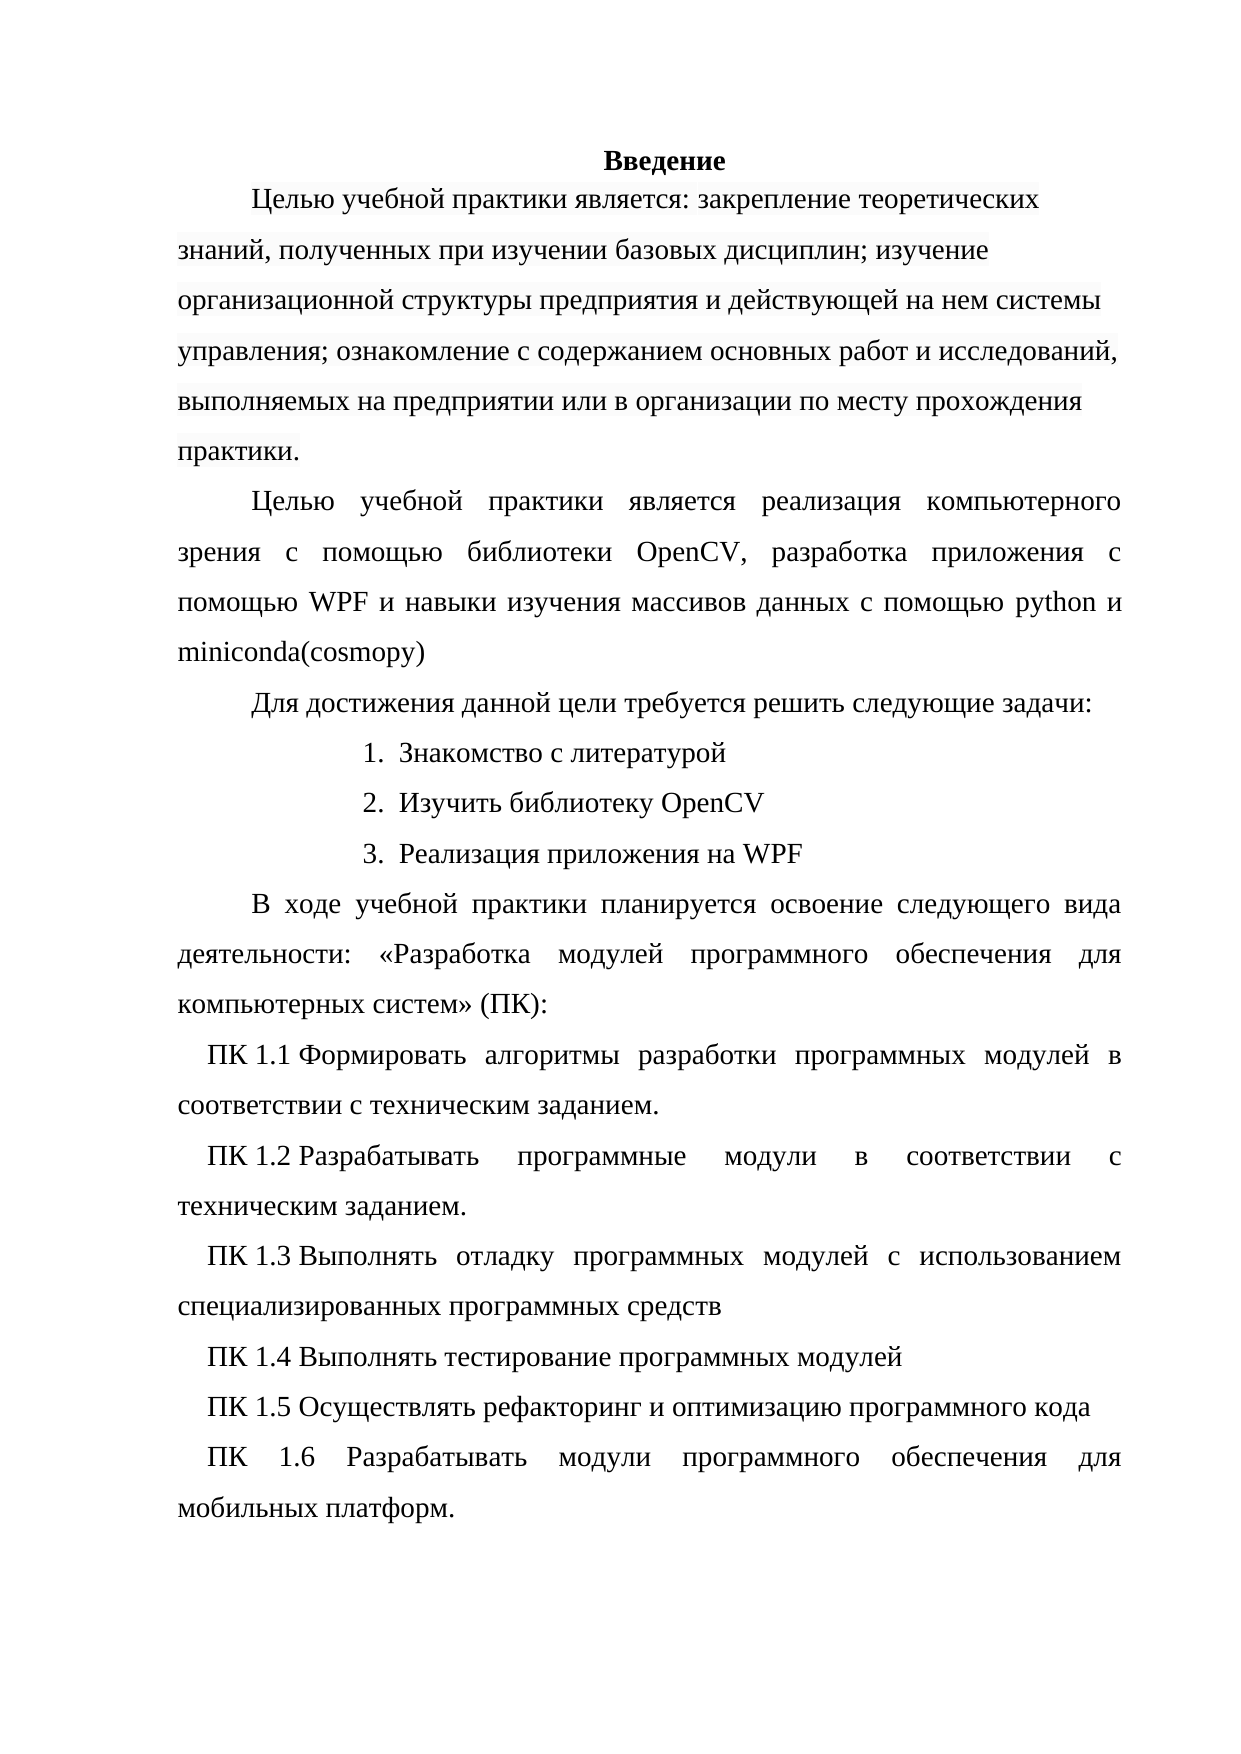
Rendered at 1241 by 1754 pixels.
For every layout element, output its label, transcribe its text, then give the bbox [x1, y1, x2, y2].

list Реализация приложения на WPF [333, 836, 1122, 869]
text Целью учебной практики является: закрепление теоретических знаний, полученных при изучении базовых дисциплин; изучение организационной структуры предприятия и действующей на нем системы управления; ознакомление с содержанием основных работ и исследований, выполняемых на предприятии или в организации по месту прохождения практики. [177, 182, 1122, 467]
text Для достижения данной цели требуется решить следующие задачи: [177, 685, 1122, 718]
list Знакомство с литературой [333, 735, 1122, 769]
list Изучить библиотеку OpenCV [333, 785, 1122, 819]
subtitle Введение [177, 143, 1152, 177]
text ПК 1.6 Разрабатывать модули программного обеспечения для мобильных платформ. [177, 1439, 1122, 1523]
text ПК 1.5 Осуществлять рефакторинг и оптимизацию программного кода [177, 1389, 1122, 1423]
text ПК 1.3 Выполнять отладку программных модулей с использованием специализированных программных средств [177, 1238, 1122, 1322]
text ПК 1.2 Разрабатывать программные модули в соответствии с техническим заданием. [177, 1138, 1122, 1221]
text Целью учебной практики является реализация компьютерного зрения с помощью библиотеки OpenCV, разработка приложения с помощью WPF и навыки изучения массивов данных с помощью python и miniconda(cosmopy) [177, 483, 1122, 668]
text В ходе учебной практики планируется освоение следующего вида деятельности: «Разработка модулей программного обеспечения для компьютерных систем» (ПК): [177, 886, 1122, 1020]
text ПК 1.1 Формировать алгоритмы разработки программных модулей в соответствии с техническим заданием. [177, 1037, 1122, 1121]
text ПК 1.4 Выполнять тестирование программных модулей [177, 1339, 1122, 1372]
